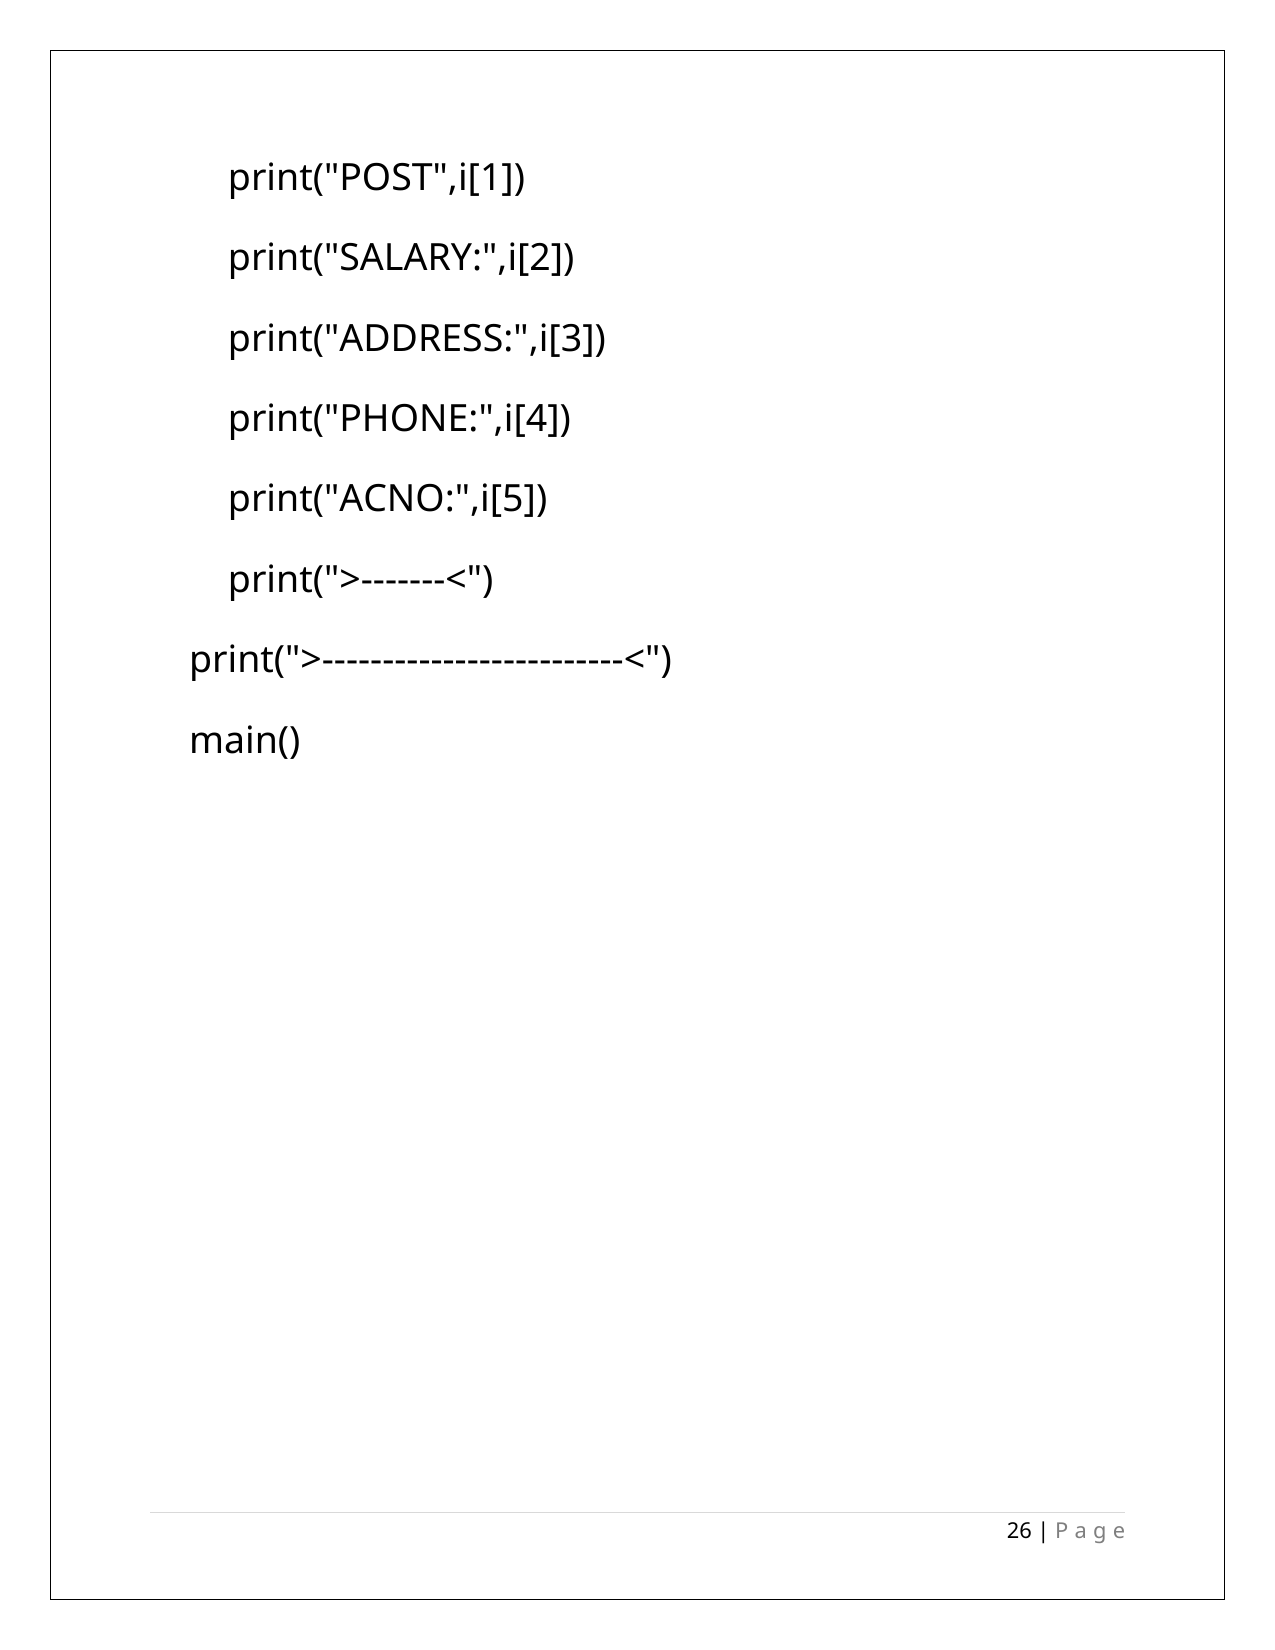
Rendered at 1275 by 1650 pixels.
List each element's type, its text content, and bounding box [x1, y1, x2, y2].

text print(">-------<") [150, 552, 1125, 603]
text print("ACNO:",i[5]) [150, 472, 1125, 523]
text print("PHONE:",i[4]) [150, 391, 1125, 442]
text print("POST",i[1]) [150, 150, 1125, 201]
text print("SALARY:",i[2]) [150, 230, 1125, 281]
text print("ADDRESS:",i[3]) [150, 311, 1125, 362]
text print(">-------------------------<") [150, 632, 1125, 683]
text main() [150, 713, 1125, 764]
